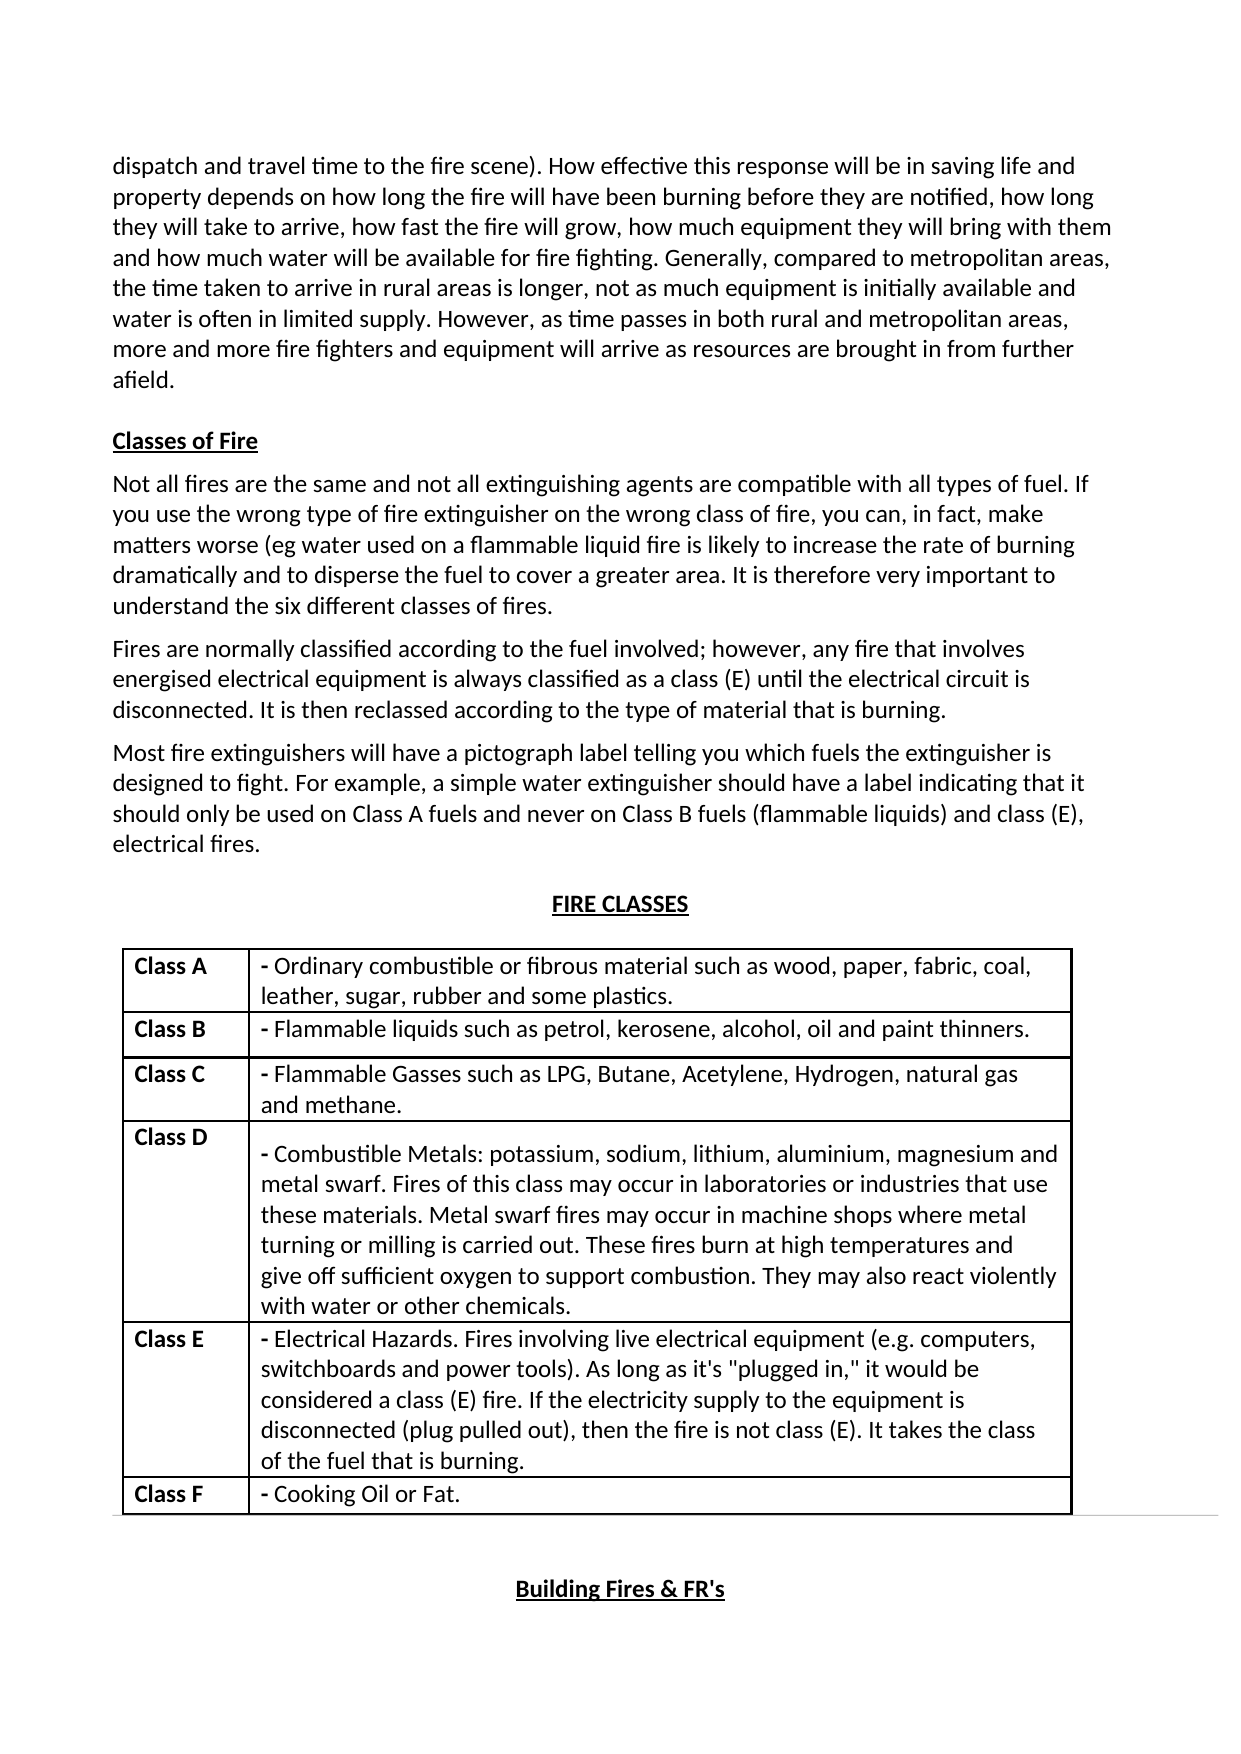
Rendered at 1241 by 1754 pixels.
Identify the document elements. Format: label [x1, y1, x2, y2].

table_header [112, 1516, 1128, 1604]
table_header [112, 150, 1128, 1514]
